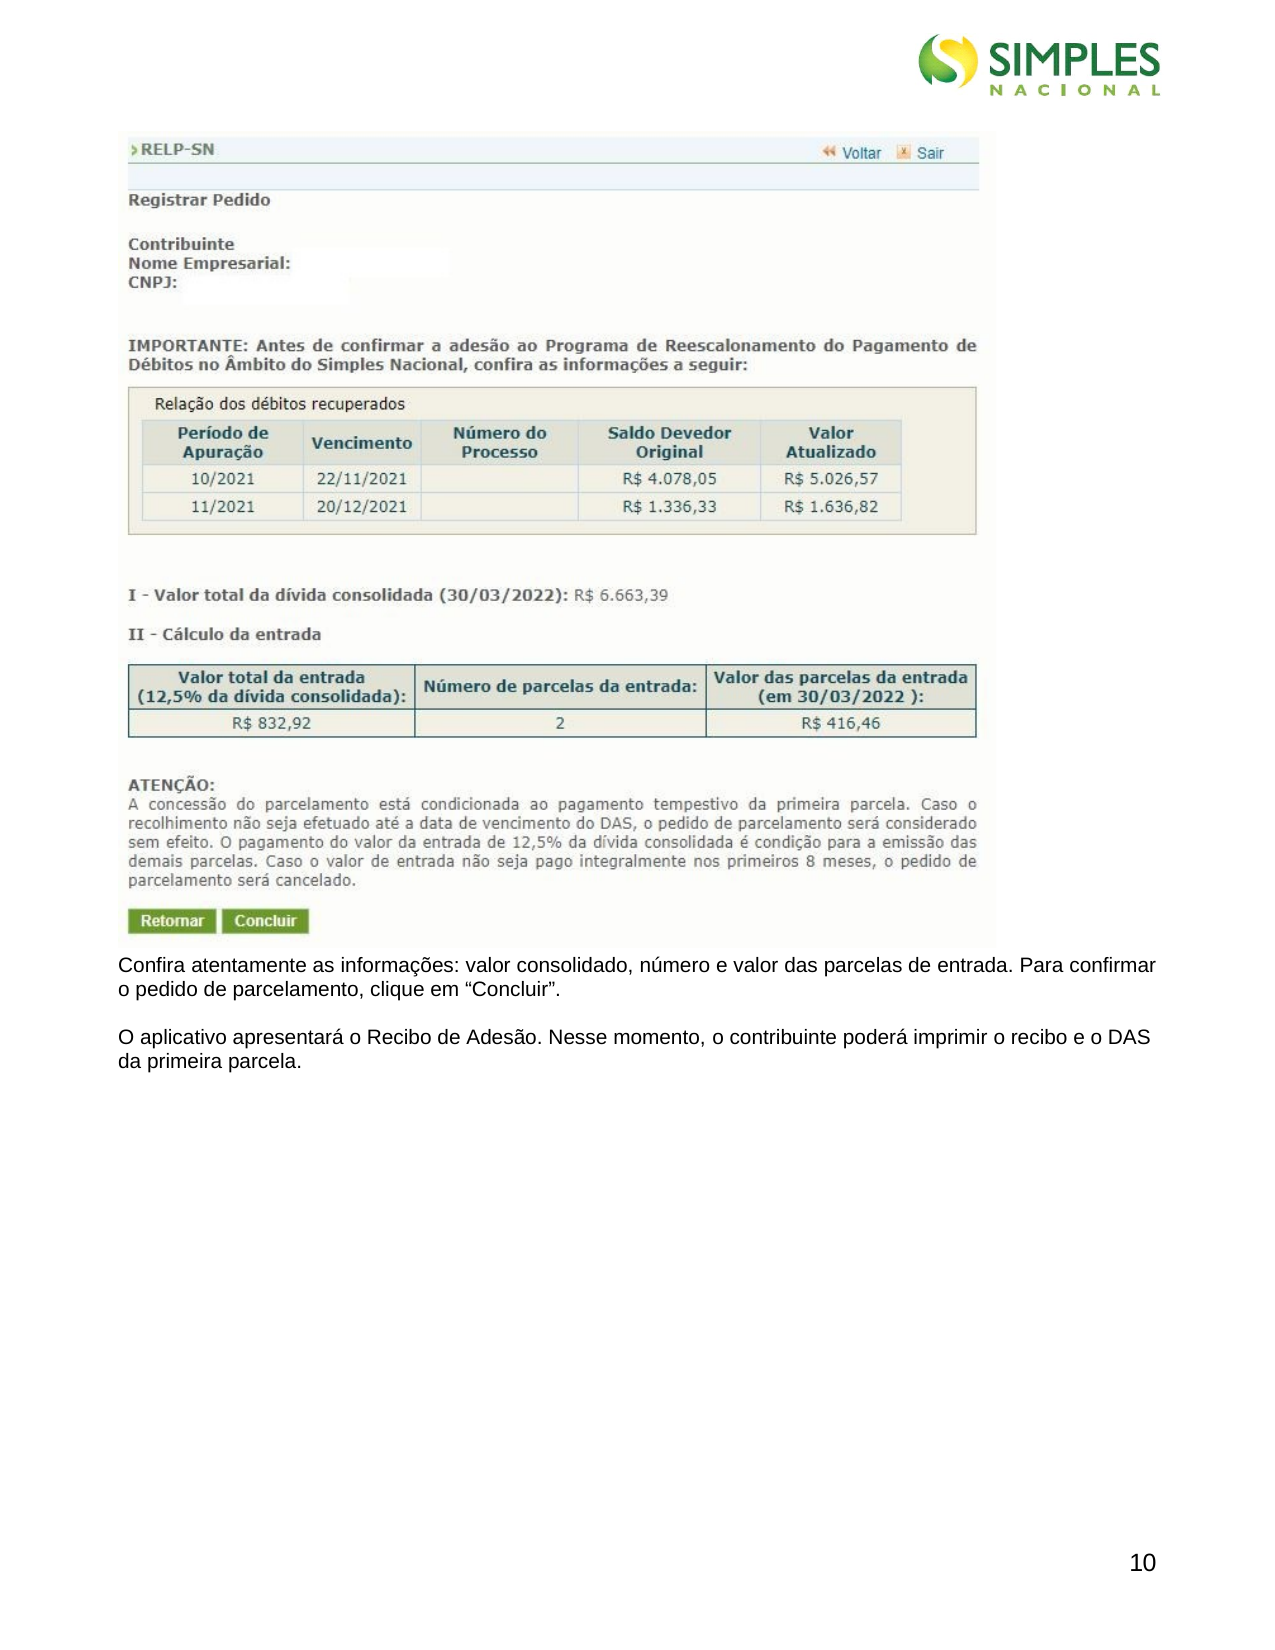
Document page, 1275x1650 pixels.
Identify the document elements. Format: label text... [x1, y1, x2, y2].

text Confira atentamente as informações: valor consolidado, número e valor das parcelas de entrada. Para confirmar o pedido de parcelamento, clique em “Concluir”. [118, 952, 1159, 1000]
picture [118, 131, 997, 948]
picture [914, 33, 1166, 100]
text O aplicativo apresentará o Recibo de Adesão. Nesse momento, o contribuinte poderá imprimir o recibo e o DAS da primeira parcela. [118, 1024, 1159, 1072]
